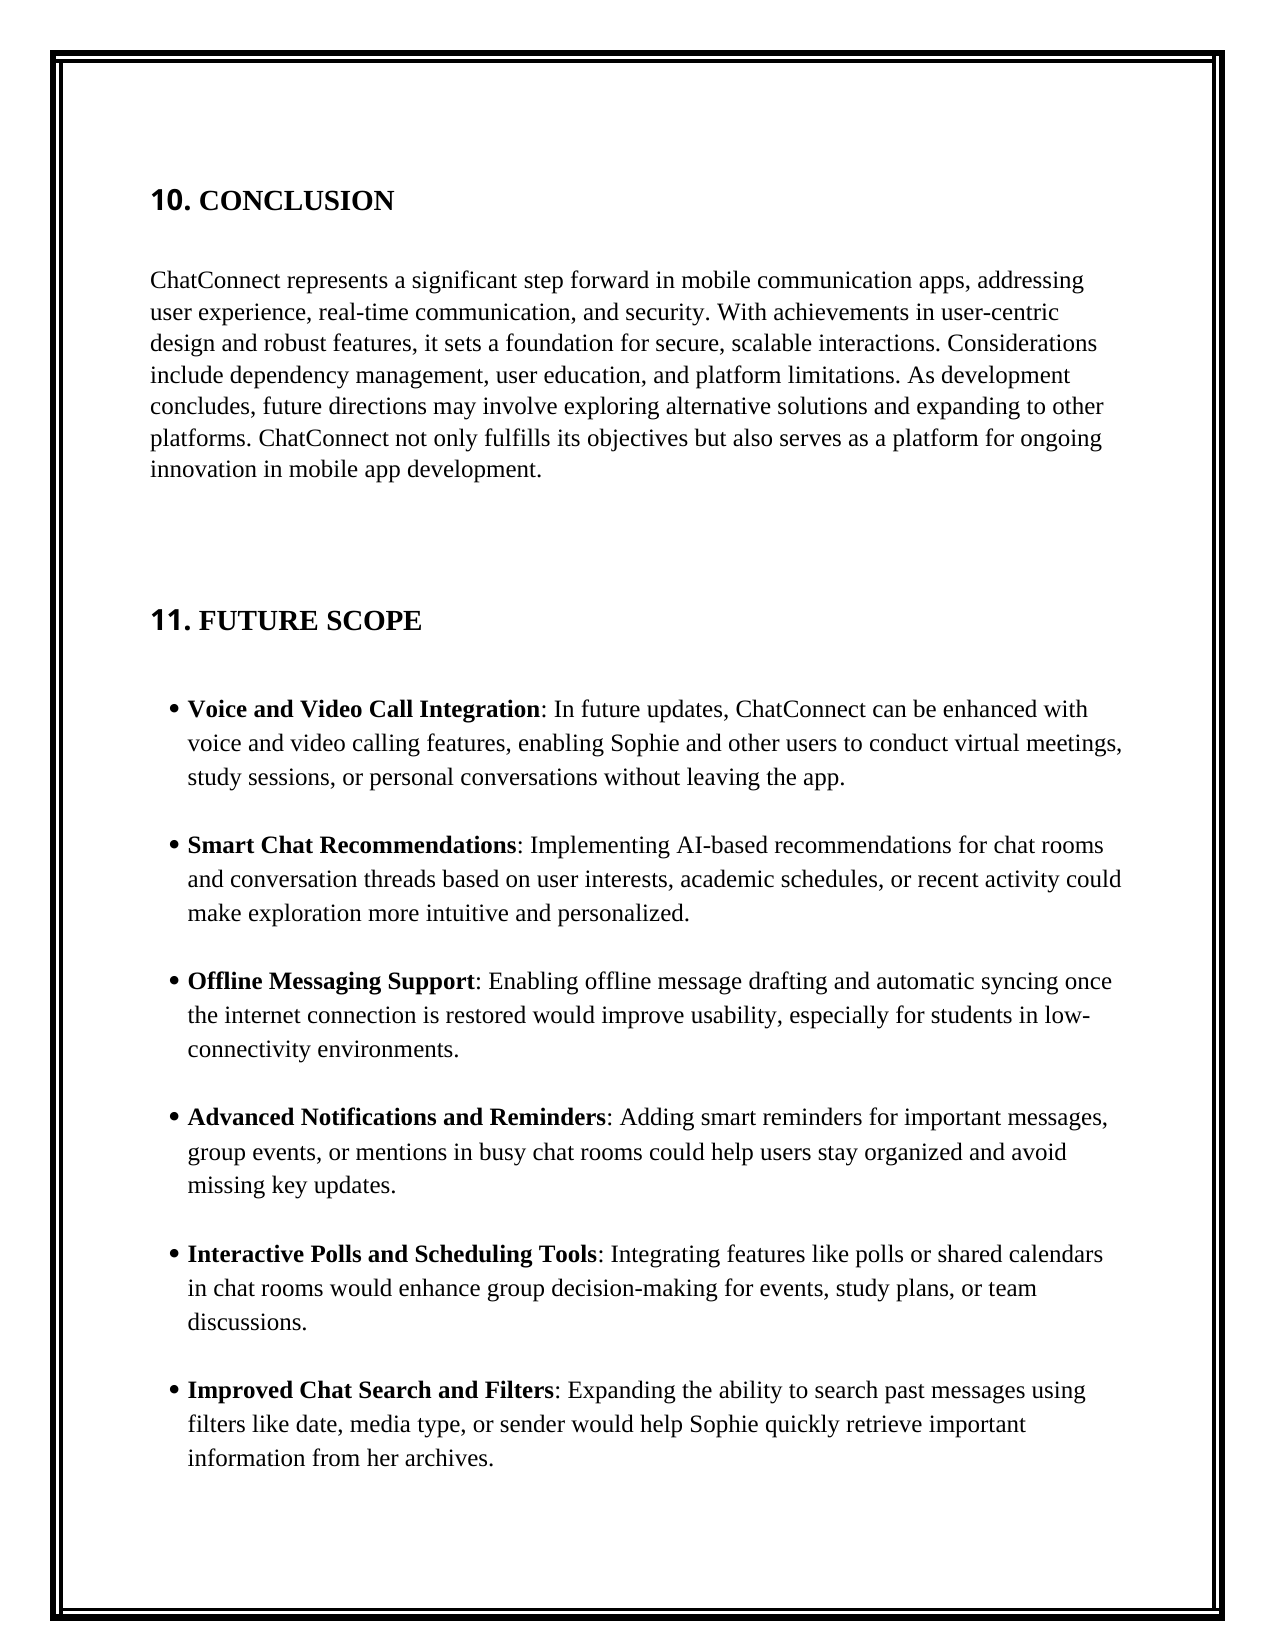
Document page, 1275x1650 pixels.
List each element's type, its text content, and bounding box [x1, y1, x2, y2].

subtitle FUTURE SCOPE [150, 599, 1125, 639]
list Smart Chat Recommendations: Implementing AI-based recommendations for chat rooms and conversation threads based on user interests, academic schedules, or recent activity could make exploration more intuitive and personalized. [170, 826, 1125, 928]
list Advanced Notifications and Reminders: Adding smart reminders for important messages, group events, or mentions in busy chat rooms could help users stay organized and avoid missing key updates. [170, 1099, 1125, 1201]
list Voice and Video Call Integration: In future updates, ChatConnect can be enhanced with voice and video calling features, enabling Sophie and other users to conduct virtual meetings, study sessions, or personal conversations without leaving the app. [170, 690, 1125, 792]
subtitle CONCLUSION [150, 179, 1125, 219]
list Offline Messaging Support: Enabling offline message drafting and automatic syncing once the internet connection is restored would improve usability, especially for students in low- connectivity environments. [170, 962, 1125, 1064]
text ChatConnect represents a significant step forward in mobile communication apps, addressing user experience, real-time communication, and security. With achievements in user-centric design and robust features, it sets a foundation for secure, scalable interactions. Considerations include dependency management, user education, and platform limitations. As development concludes, future directions may involve exploring alternative solutions and expanding to other platforms. ChatConnect not only fulfills its objectives but also serves as a platform for ongoing innovation in mobile app development. [150, 265, 1125, 483]
list Interactive Polls and Scheduling Tools: Integrating features like polls or shared calendars in chat rooms would enhance group decision-making for events, study plans, or team discussions. [170, 1235, 1125, 1337]
list Improved Chat Search and Filters: Expanding the ability to search past messages using filters like date, media type, or sender would help Sophie quickly retrieve important information from her archives. [170, 1371, 1125, 1473]
